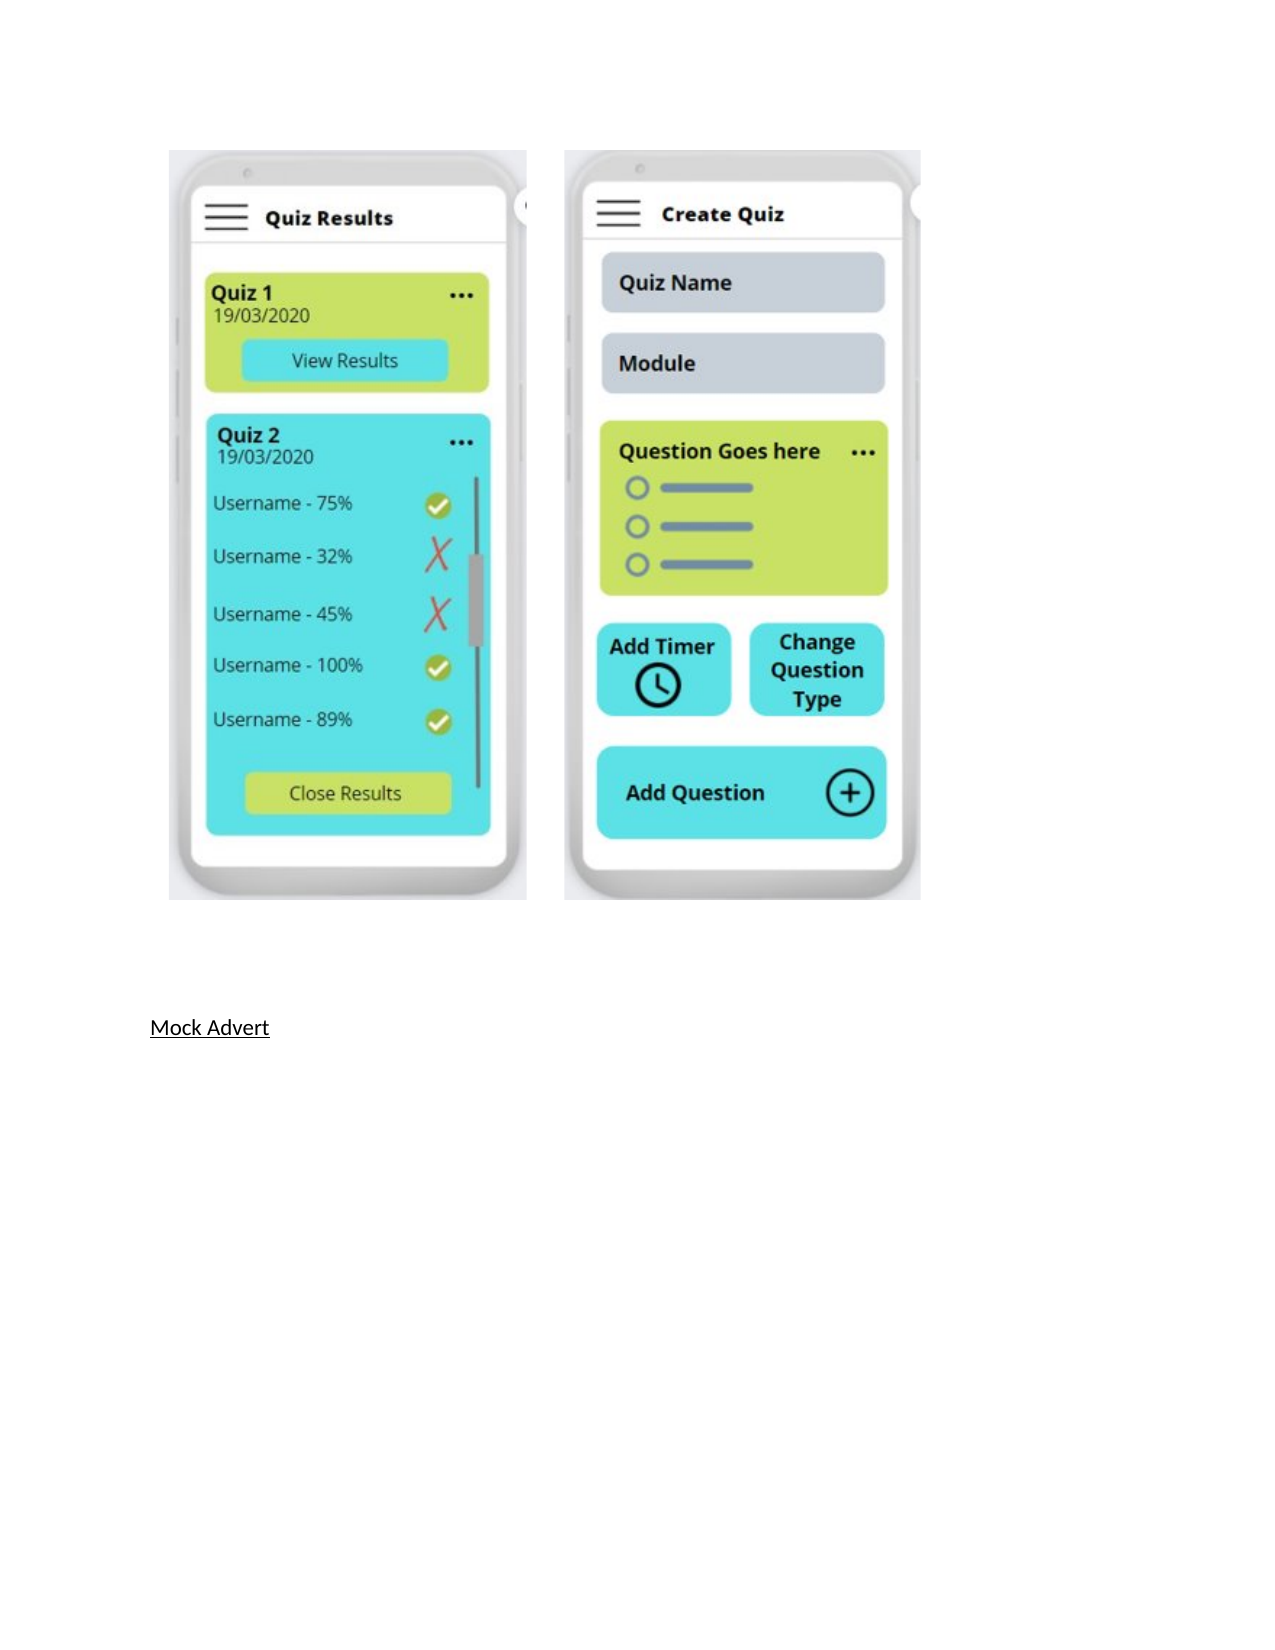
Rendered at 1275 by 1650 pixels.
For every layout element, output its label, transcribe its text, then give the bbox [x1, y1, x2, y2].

text Mock Advert [150, 1013, 1125, 1041]
